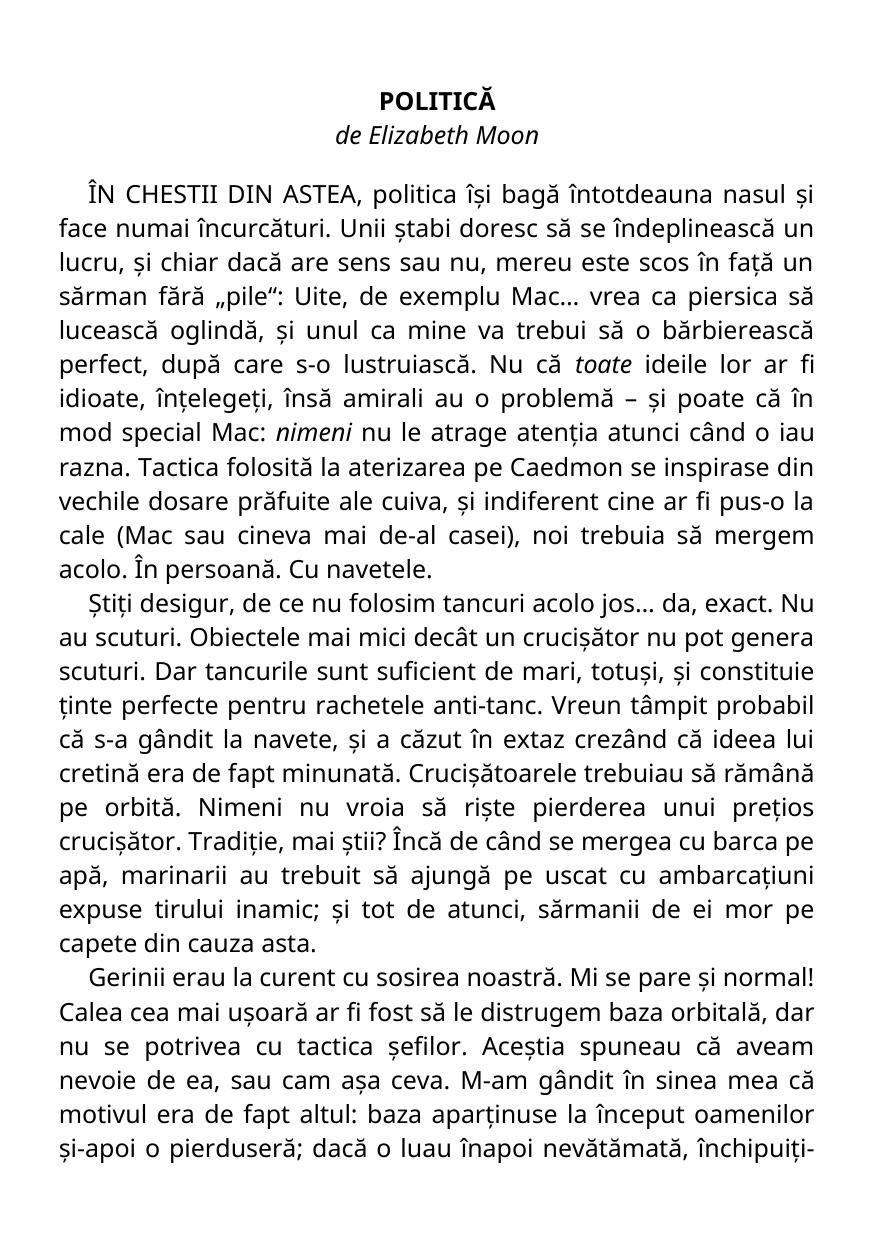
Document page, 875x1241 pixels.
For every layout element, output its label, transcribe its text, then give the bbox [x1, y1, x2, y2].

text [58, 960, 816, 1164]
text ÎN CHESTII DIN ASTEA, politica îşi bagă întotdeauna nasul şi face numai încurcături. Unii ştabi doresc să se îndeplinească un lucru, şi chiar dacă are sens sau nu, mereu este scos în faţă un sărman fără „pile“: Uite, de exemplu Mac… vrea ca piersica să lucească oglindă, şi unul ca mine va trebui să o bărbierească perfect, după care s-o lustruiască. Nu că toate ideile lor ar fi idioate, înţelegeţi, însă amirali au o problemă – şi poate că în mod special Mac: nimeni nu le atrage atenţia atunci când o iau razna. Tactica folosită la aterizarea pe Caedmon se inspirase din vechile dosare prăfuite ale cuiva, şi indiferent cine ar fi pus-o la cale (Mac sau cineva mai de-al casei), noi trebuia să mergem acolo. În persoană. Cu navetele. [58, 177, 816, 585]
subtitle POLITICĂ de Elizabeth Moon [58, 83, 816, 152]
text Ştiţi desigur, de ce nu folosim tancuri acolo jos… da, exact. Nu au scuturi. Obiectele mai mici decât un crucişător nu pot genera scuturi. Dar tancurile sunt suficient de mari, totuşi, şi constituie ţinte perfecte pentru rachetele anti-tanc. Vreun tâmpit probabil că s-a gândit la navete, şi a căzut în extaz crezând că ideea lui cretină era de fapt minunată. Crucişătoarele trebuiau să rămână pe orbită. Nimeni nu vroia să rişte pierderea unui preţios crucişător. Tradiţie, mai ştii? Încă de când se mergea cu barca pe apă, marinarii au trebuit să ajungă pe uscat cu ambarcaţiuni expuse tirului inamic; şi tot de atunci, sărmanii de ei mor pe capete din cauza asta. [58, 585, 816, 960]
